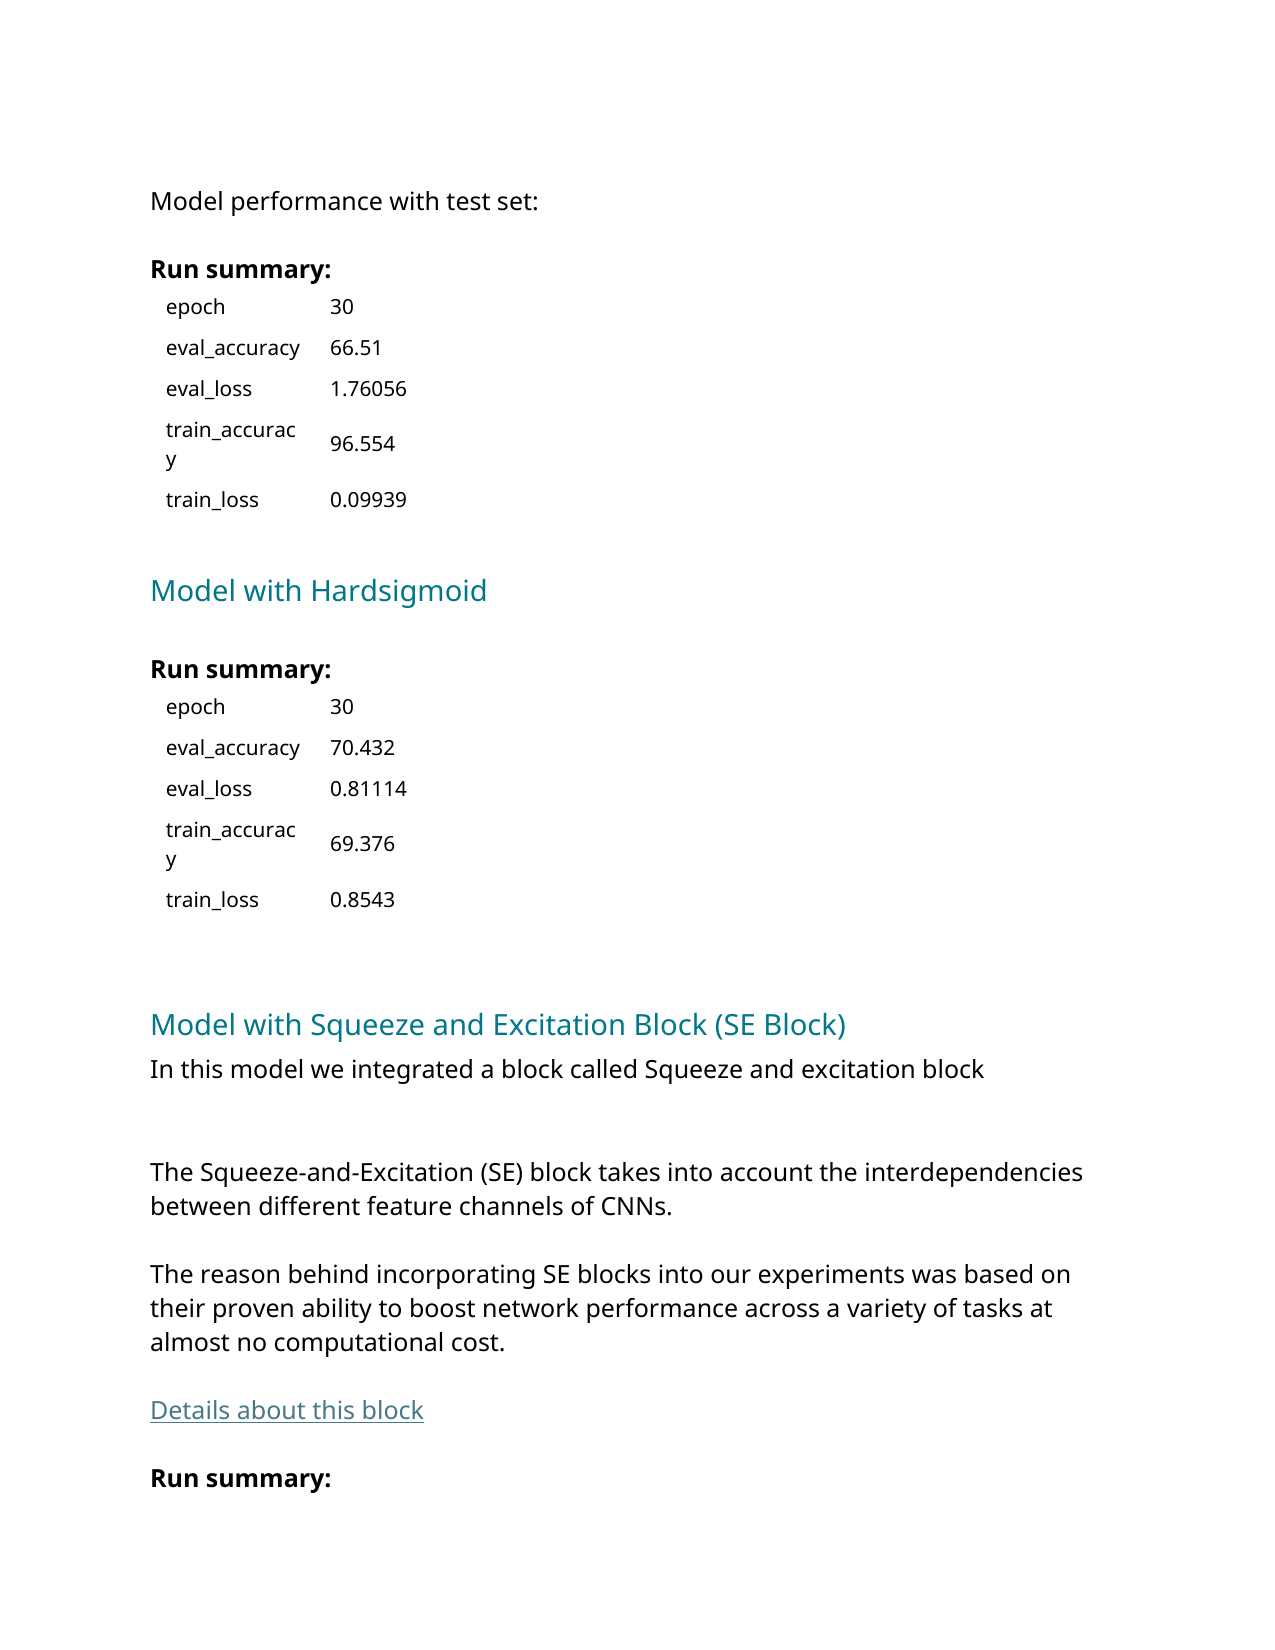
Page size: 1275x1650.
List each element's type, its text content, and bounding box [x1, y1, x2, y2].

table_header epoch [150, 286, 317, 327]
text Run summary: [150, 652, 1125, 686]
text Model performance with test set: [150, 184, 1125, 218]
table_cell train_loss [150, 879, 317, 919]
table_cell 0.8543 [318, 879, 1125, 919]
text Run summary: [150, 252, 1125, 286]
table_cell eval_loss [150, 368, 317, 409]
text Details about this block [150, 1393, 1125, 1427]
text The reason behind incorporating SE blocks into our experiments was based on their proven ability to boost network performance across a variety of tasks at almost no computational cost. [150, 1257, 1125, 1359]
subtitle Model with Hardsigmoid [150, 570, 1125, 610]
table_cell 96.554 [318, 409, 1125, 478]
text Run summary: [150, 1461, 1125, 1495]
table_cell 69.376 [318, 809, 1125, 878]
table_cell eval_accuracy [150, 727, 317, 768]
table_cell 1.76056 [318, 368, 1125, 409]
table_cell 0.81114 [318, 768, 1125, 809]
table_cell 66.51 [318, 327, 1125, 368]
table_header 30 [318, 686, 1125, 727]
subtitle Model with Squeeze and Excitation Block (SE Block) [150, 1004, 1125, 1044]
text The Squeeze-and-Excitation (SE) block takes into account the interdependencies between different feature channels of CNNs. [150, 1154, 1125, 1222]
table_header 30 [318, 286, 1125, 327]
table_cell train_loss [150, 479, 317, 519]
table_cell 0.09939 [318, 479, 1125, 519]
text In this model we integrated a block called Squeeze and excitation block [150, 1052, 1125, 1086]
table_cell eval_accuracy [150, 327, 317, 368]
table_header epoch [150, 686, 317, 727]
table_cell eval_loss [150, 768, 317, 809]
table_cell train_accuracy [150, 409, 317, 478]
table_cell 70.432 [318, 727, 1125, 768]
table_cell train_accuracy [150, 809, 317, 878]
